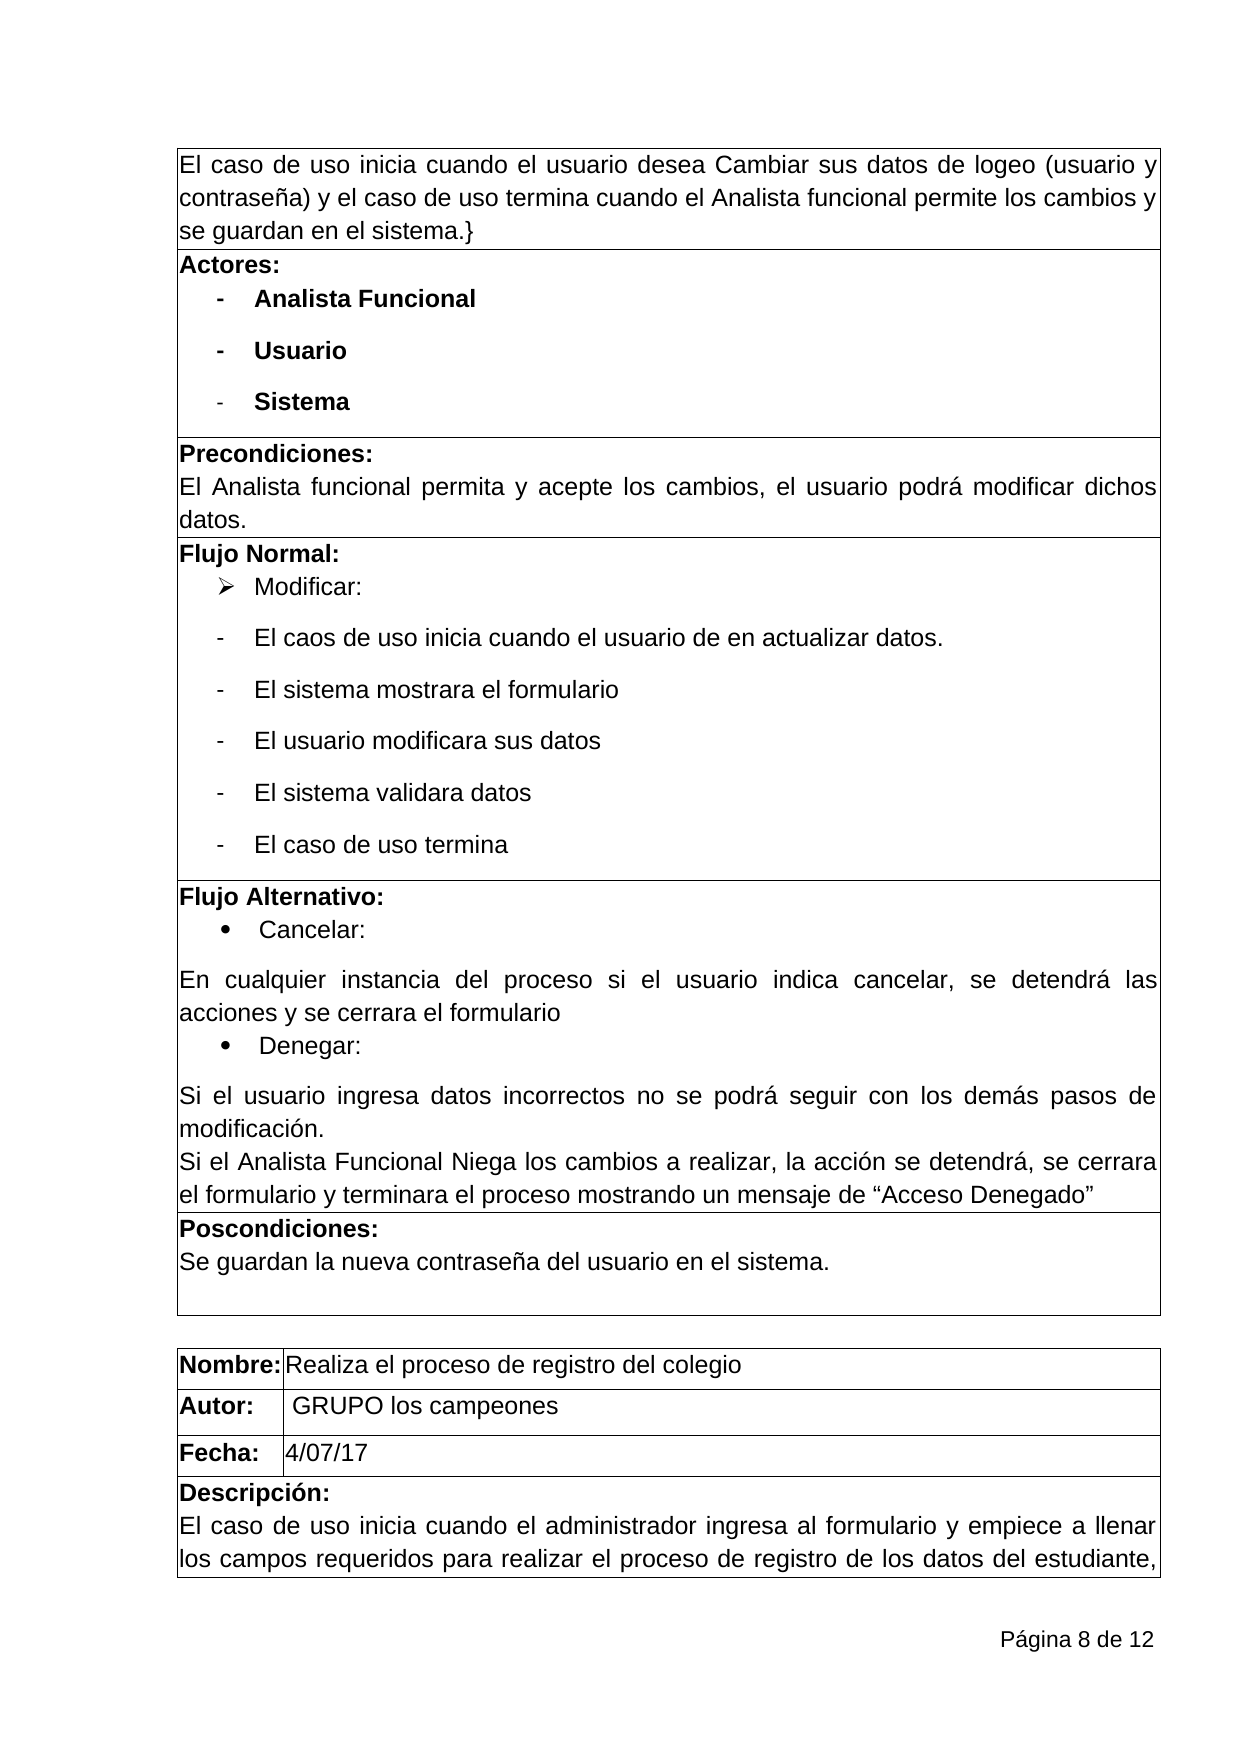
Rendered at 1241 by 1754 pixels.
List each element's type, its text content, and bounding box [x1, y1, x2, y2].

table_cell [178, 149, 1160, 248]
table_cell 4/07/17 [284, 1436, 1160, 1476]
table_cell Fecha: [178, 1436, 283, 1476]
table_header Realiza el proceso de registro del colegio [284, 1349, 1160, 1389]
table_cell GRUPO los campeones [284, 1390, 1160, 1435]
table_header Nombre: [178, 1349, 283, 1389]
table_cell Precondiciones: El Analista funcional permita y acepte los cambios, el usuario podrá modificar dichos datos. [178, 438, 1160, 537]
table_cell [178, 1477, 1160, 1577]
table_cell Poscondiciones: Se guardan la nueva contraseña del usuario en el sistema. [178, 1213, 1160, 1315]
table_cell Autor: [178, 1390, 283, 1435]
table_cell Flujo Normal: Modificar: El caos de uso inicia cuando el usuario de en actualizar datos. El sistema mostrara el formulario El usuario modificara sus datos El sistema validara datos El caso de uso termina [178, 538, 1160, 880]
table_cell Actores: Analista Funcional Usuario Sistema [178, 250, 1160, 437]
table_cell Flujo Alternativo: Cancelar: En cualquier instancia del proceso si el usuario indica cancelar, se detendrá las acciones y se cerrara el formulario Denegar: Si el usuario ingresa datos incorrectos no se podrá seguir con los demás pasos de modificación. Si el Analista Funcional Niega los cambios a realizar, la acción se detendrá, se cerrara el formulario y terminara el proceso mostrando un mensaje de “Acceso Denegado” [178, 881, 1160, 1212]
